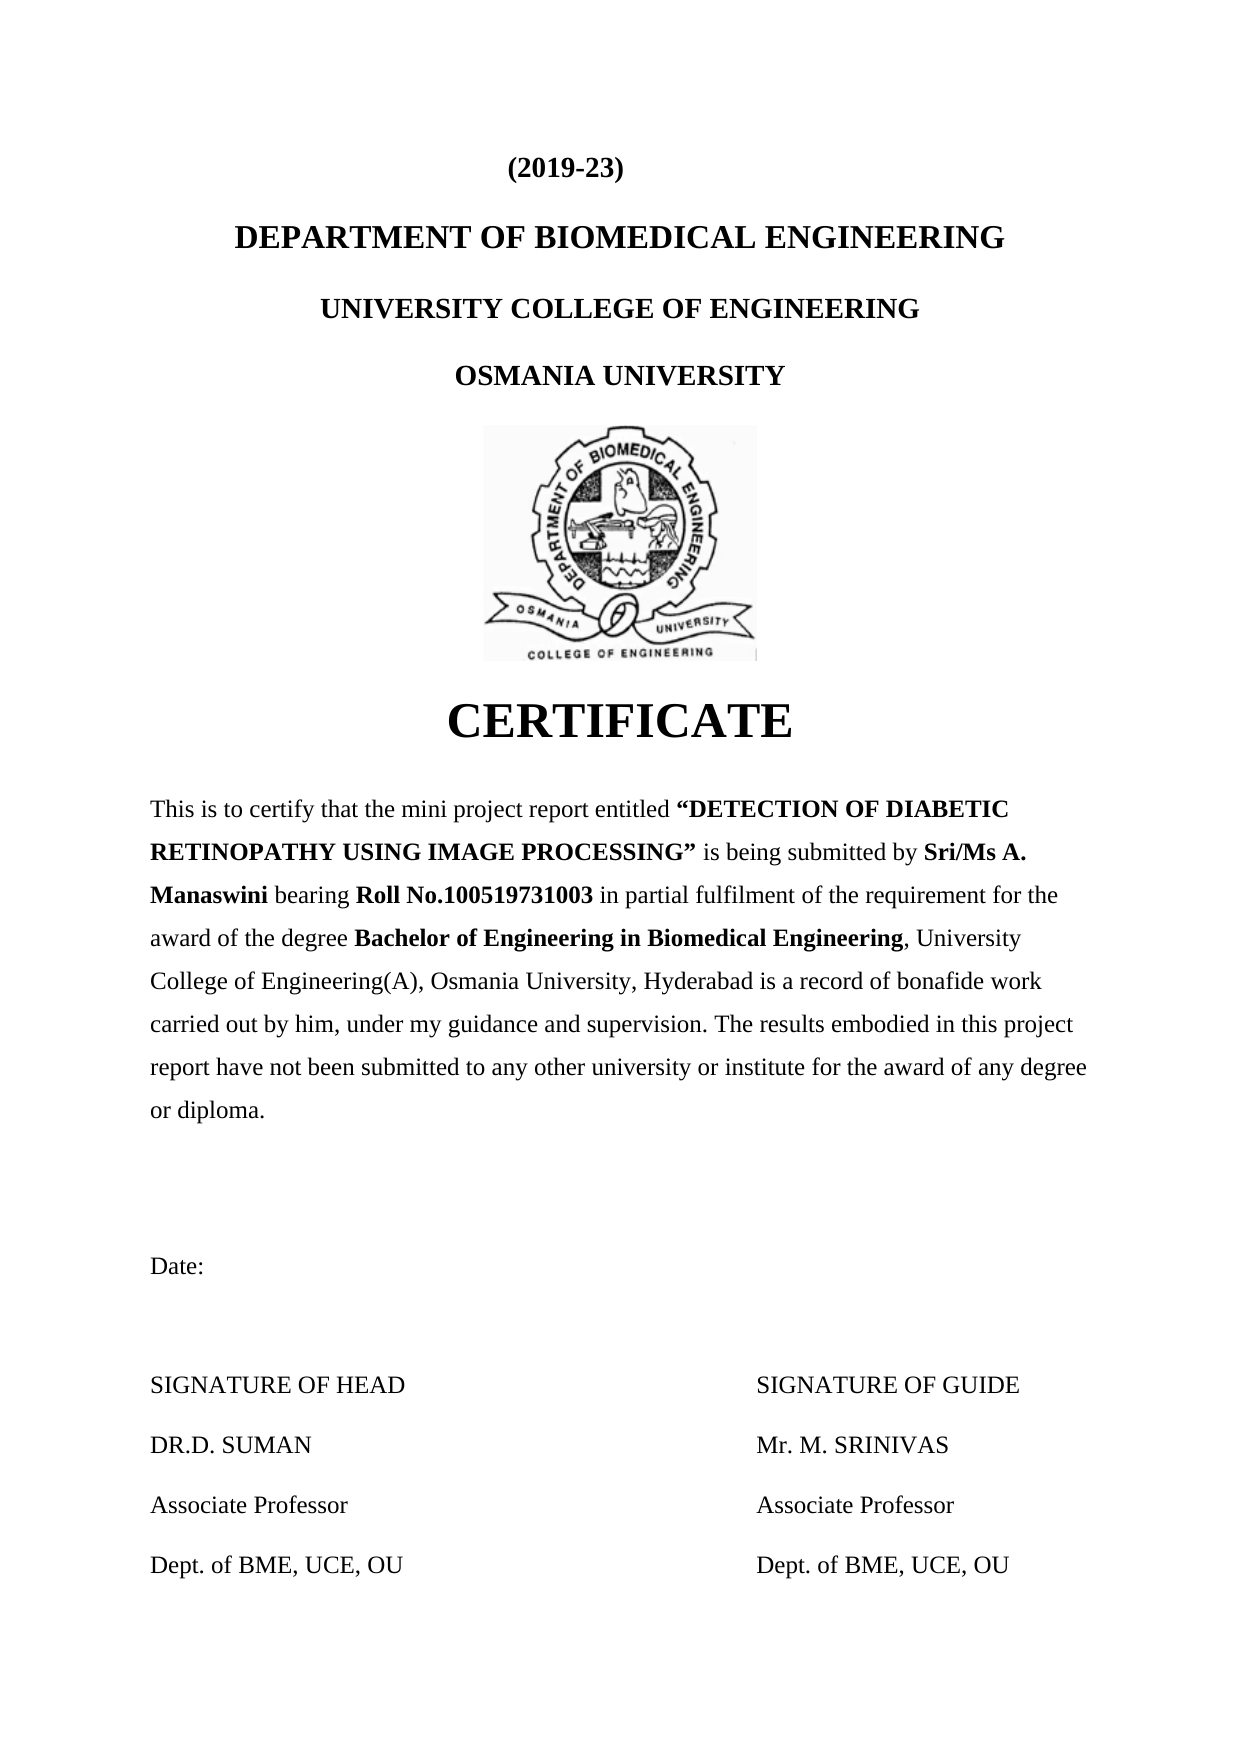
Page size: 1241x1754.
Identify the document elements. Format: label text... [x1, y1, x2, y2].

picture [483, 425, 757, 661]
text CERTIFICATE [150, 691, 1090, 748]
text OF ENGINEERING [150, 291, 1090, 325]
text Dept. of BME, UCE, OU Dept. of BME, UCE, OU [150, 1550, 1090, 1578]
text DEPARTMENT OF BIOMEDICAL ENGINEERING [150, 217, 1090, 255]
text Date: [150, 1251, 1090, 1279]
text DR.D. SUMAN Mr. M. SRINIVAS [150, 1430, 1090, 1459]
text SIGNATURE OF HEAD SIGNATURE OF GUIDE [150, 1370, 1090, 1399]
text Associate Professor Associate Professor [150, 1490, 1090, 1519]
text This is to certify that the mini project report entitled “DETECTION OF DIABETIC RETINOPATHY USING IMAGE PROCESSING” is being submitted by Sri/Ms A. Manaswini bearing Roll No.100519731003 in partial fulfilment of the requirement for the award of the degree Bachelor of Engineering in Biomedical Engineering, University College of Engineering(A), Osmania University, Hyderabad is a record of bonafide work carried out by him, under my guidance and supervision. The results embodied in this project report have not been submitted to any other university or institute for the award of any degree or diploma. [150, 794, 1090, 1124]
text OSMANIA UNIVERSITY [150, 358, 1090, 392]
text (2019-23) [150, 150, 1090, 183]
